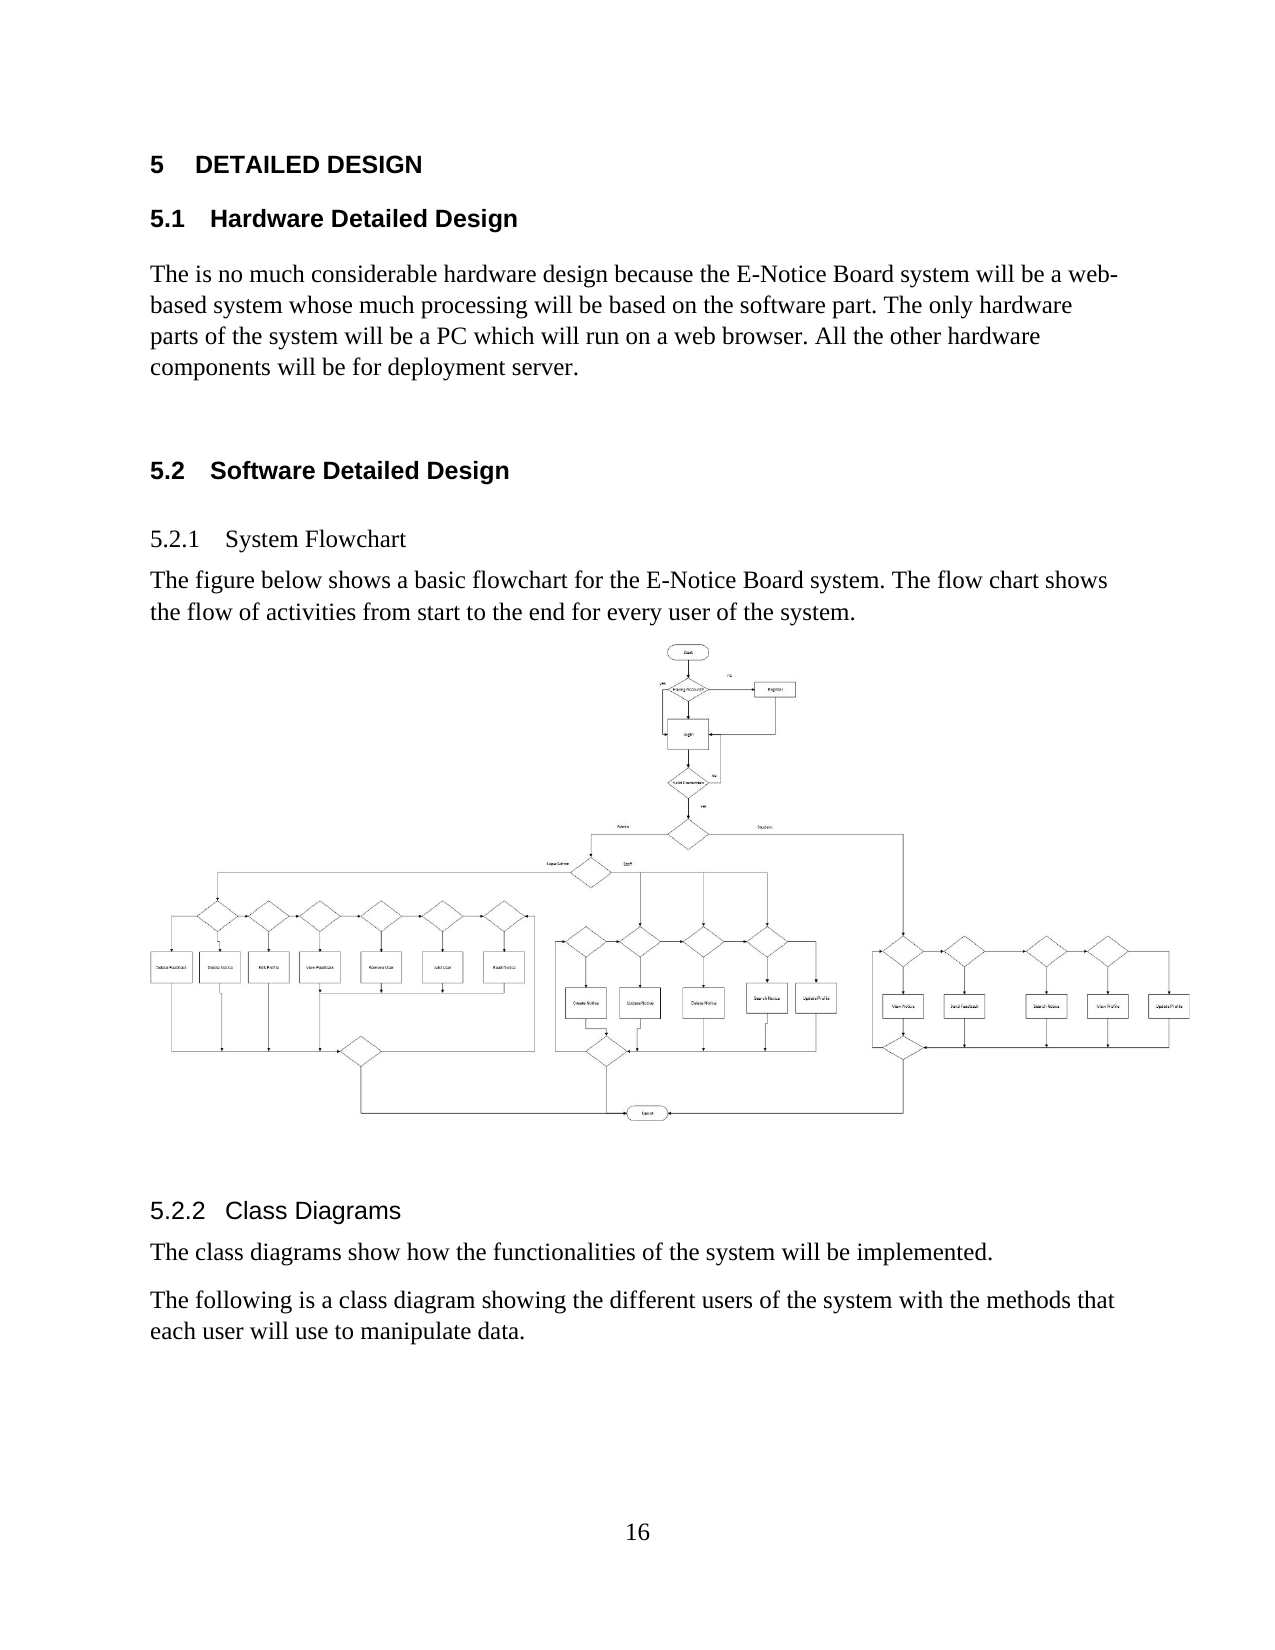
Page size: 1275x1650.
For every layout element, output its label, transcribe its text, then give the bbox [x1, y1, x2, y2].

picture [150, 644, 1190, 1121]
text The class diagrams show how the functionalities of the system will be implemented. [150, 1237, 1125, 1266]
text The is no much considerable hardware design because the E-Notice Board system will be a web-based system whose much processing will be based on the software part. The only hardware parts of the system will be a PC which will run on a web browser. All the other hardware components will be for deployment server. [150, 259, 1125, 381]
subtitle Detailed Design [150, 150, 1125, 179]
subtitle System Flowchart [150, 524, 1125, 553]
text The figure below shows a basic flowchart for the E-Notice Board system. The flow chart shows the flow of activities from start to the end for every user of the system. [150, 566, 1125, 625]
text The following is a class diagram showing the different users of the system with the methods that each user will use to manipulate data. [150, 1285, 1125, 1345]
subtitle Software Detailed Design [150, 456, 1125, 485]
subtitle Hardware Detailed Design [150, 204, 1125, 232]
subtitle Class Diagrams [150, 1196, 1125, 1225]
